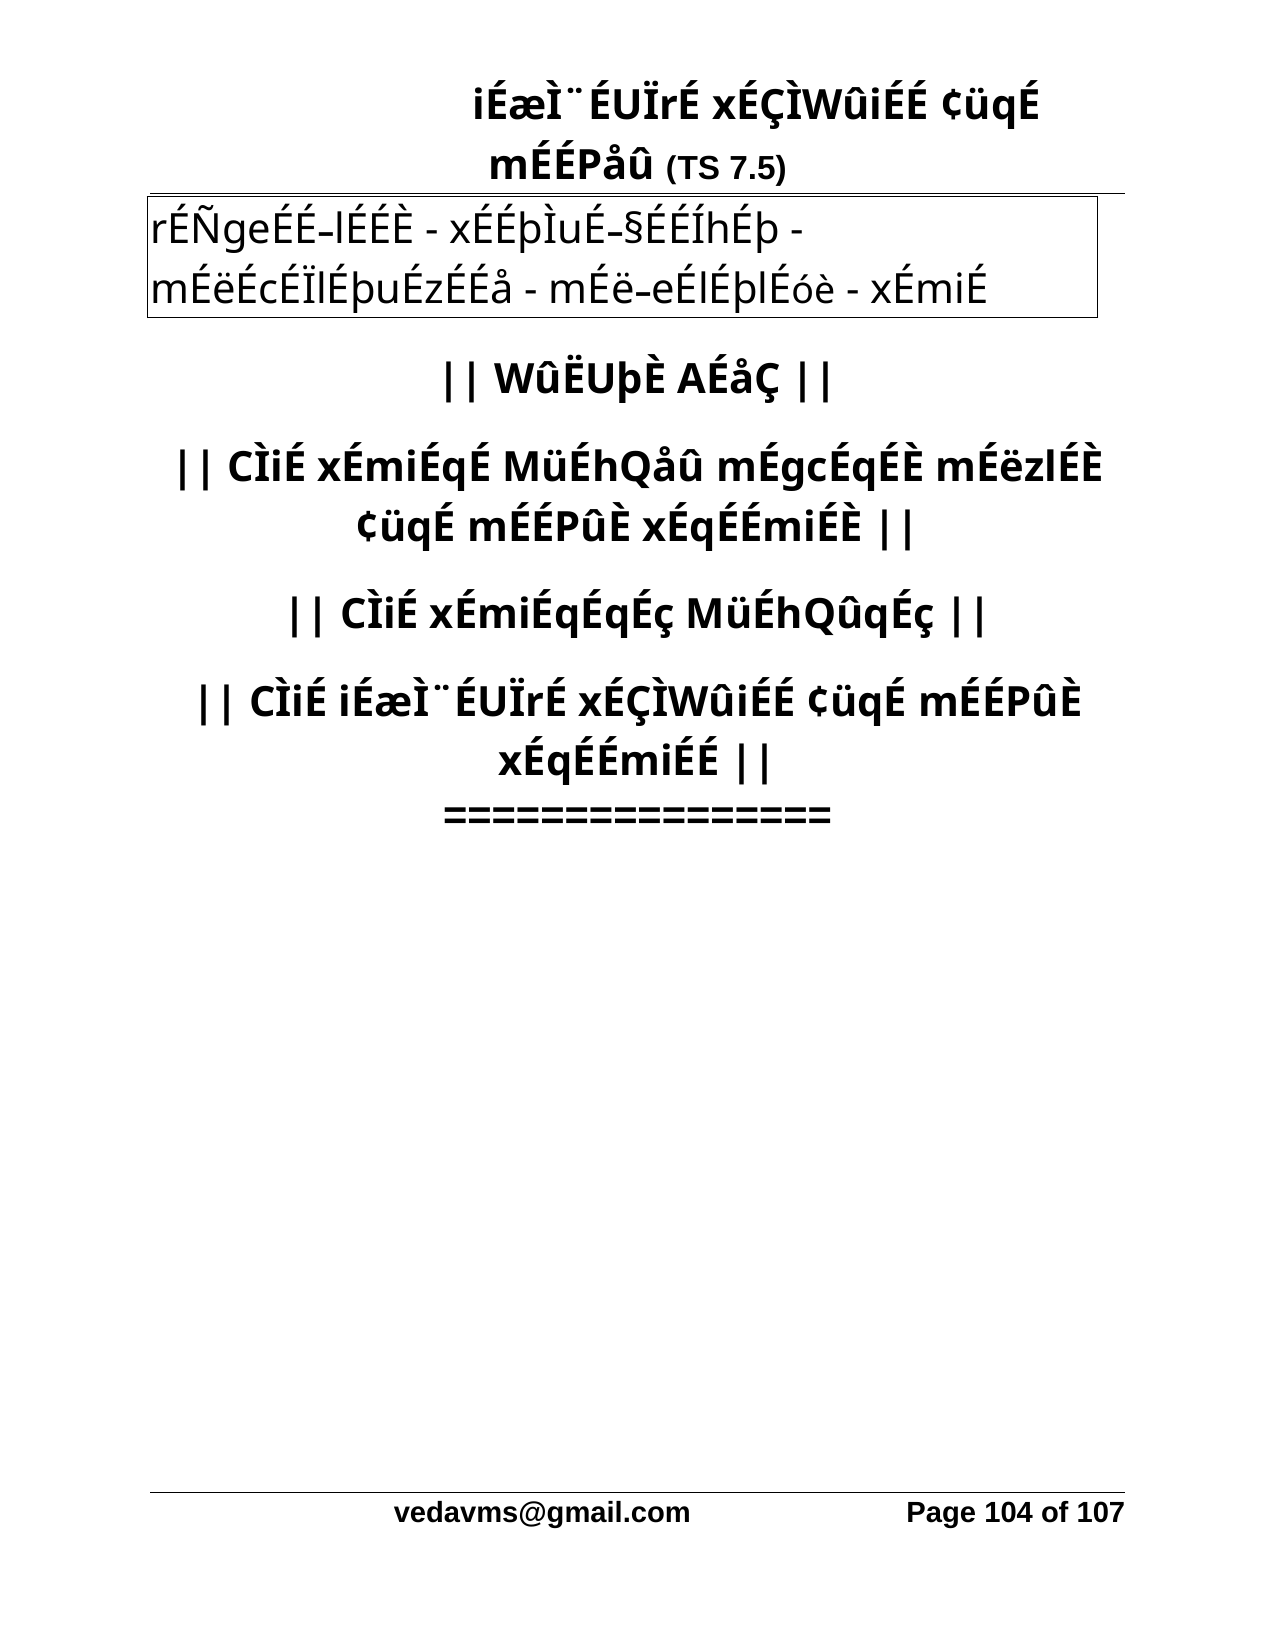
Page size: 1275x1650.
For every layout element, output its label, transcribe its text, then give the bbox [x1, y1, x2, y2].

text || CÌiÉ iÉæÌ¨ÉUÏrÉ xÉÇÌWûiÉÉ ¢üqÉ mÉÉPûÈ xÉqÉÉmiÉÉ || [150, 672, 1125, 788]
text C–wÉå - uÉÉþrÉ–urÉþÇ - mÉë–eÉÉmÉþÌiÉUç - rÉÑgeÉÉ–lÉÉÈ - xÉÉþÌuÉ–§ÉÉÍhÉþ - mÉëÉcÉÏlÉþuÉzÉÉå - mÉë–eÉlÉþlÉóè - xÉmiÉ [148, 197, 1097, 317]
text || CÌiÉ xÉmiÉqÉ MüÉhQåû mÉgcÉqÉÈ mÉëzlÉÈ ¢üqÉ mÉÉPûÈ xÉqÉÉmiÉÈ || [150, 437, 1125, 553]
text || CÌiÉ xÉmiÉqÉqÉç MüÉhQûqÉç || [150, 584, 1125, 641]
text ================ [150, 791, 1125, 839]
text || WûËUþÈ AÉåÇ || [150, 349, 1125, 406]
